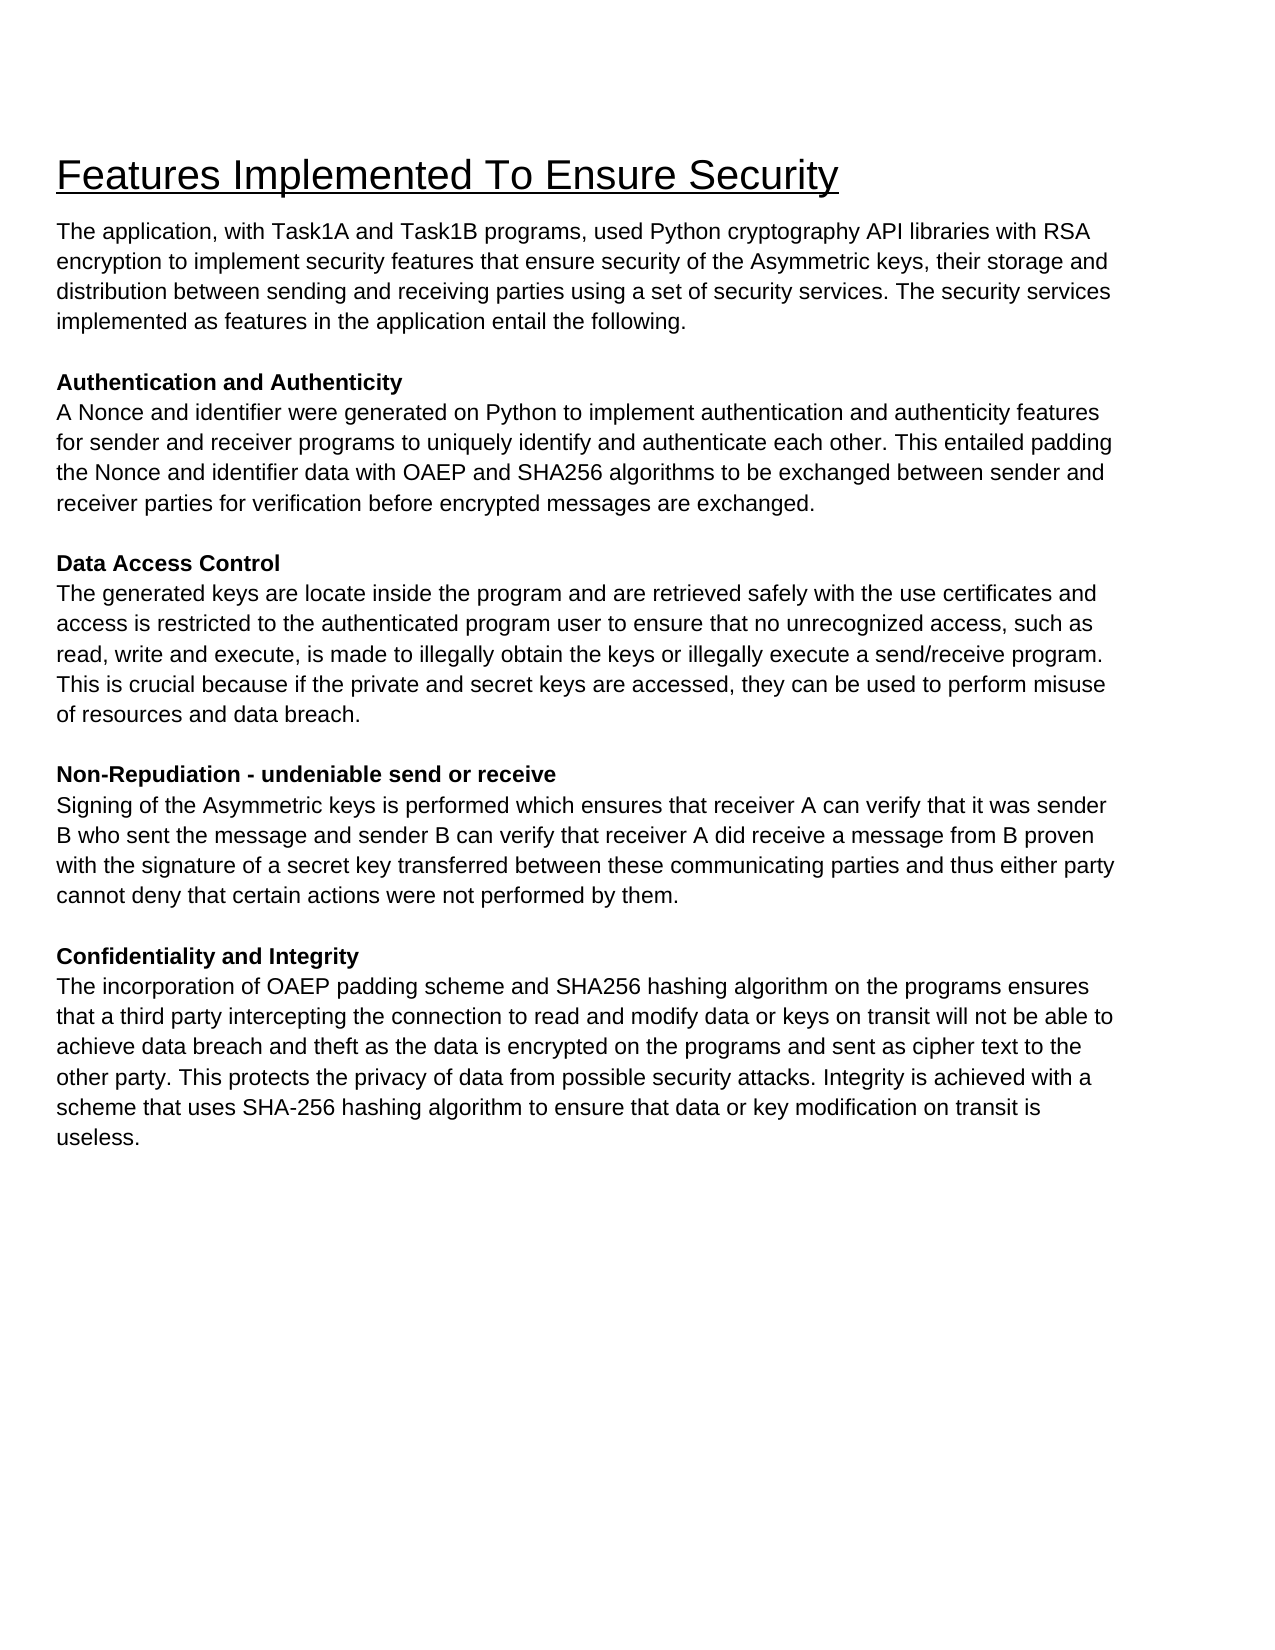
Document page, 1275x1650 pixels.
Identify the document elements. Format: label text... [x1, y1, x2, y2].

text The incorporation of OAEP padding scheme and SHA256 hashing algorithm on the programs ensures that a third party intercepting the connection to read and modify data or keys on transit will not be able to achieve data breach and theft as the data is encrypted on the programs and sent as cipher text to the other party. This protects the privacy of data from possible security attacks. Integrity is achieved with a scheme that uses SHA-256 hashing algorithm to ensure that data or key modification on transit is useless. [56, 973, 1125, 1150]
text The application, with Task1A and Task1B programs, used Python cryptography API libraries with RSA encryption to implement security features that ensure security of the Asymmetric keys, their storage and distribution between sending and receiving parties using a set of security services. The security services implemented as features in the application entail the following. [56, 218, 1125, 334]
text The generated keys are locate inside the program and are retrieved safely with the use certificates and access is restricted to the authenticated program user to ensure that no unrecognized access, such as read, write and execute, is made to illegally obtain the keys or illegally execute a send/receive program. This is crucial because if the private and secret keys are accessed, they can be used to perform misuse of resources and data breach. [56, 580, 1125, 727]
text Signing of the Asymmetric keys is performed which ensures that receiver A can verify that it was sender B who sent the message and sender B can verify that receiver A did receive a message from B proven with the signature of a secret key transferred between these communicating parties and thus either party cannot deny that certain actions were not performed by them. [56, 792, 1125, 908]
text Data Access Control [56, 550, 1125, 576]
subtitle Features Implemented To Ensure Security [56, 150, 1125, 198]
text A Nonce and identifier were generated on Python to implement authentication and authenticity features for sender and receiver programs to uniquely identify and authenticate each other. This entailed padding the Nonce and identifier data with OAEP and SHA256 algorithms to be exchanged between sender and receiver parties for verification before encrypted messages are exchanged. [56, 399, 1125, 516]
text Non-Repudiation - undeniable send or receive [56, 761, 1125, 788]
text Authentication and Authenticity [56, 369, 1125, 395]
text Confidentiality and Integrity [56, 943, 1125, 969]
